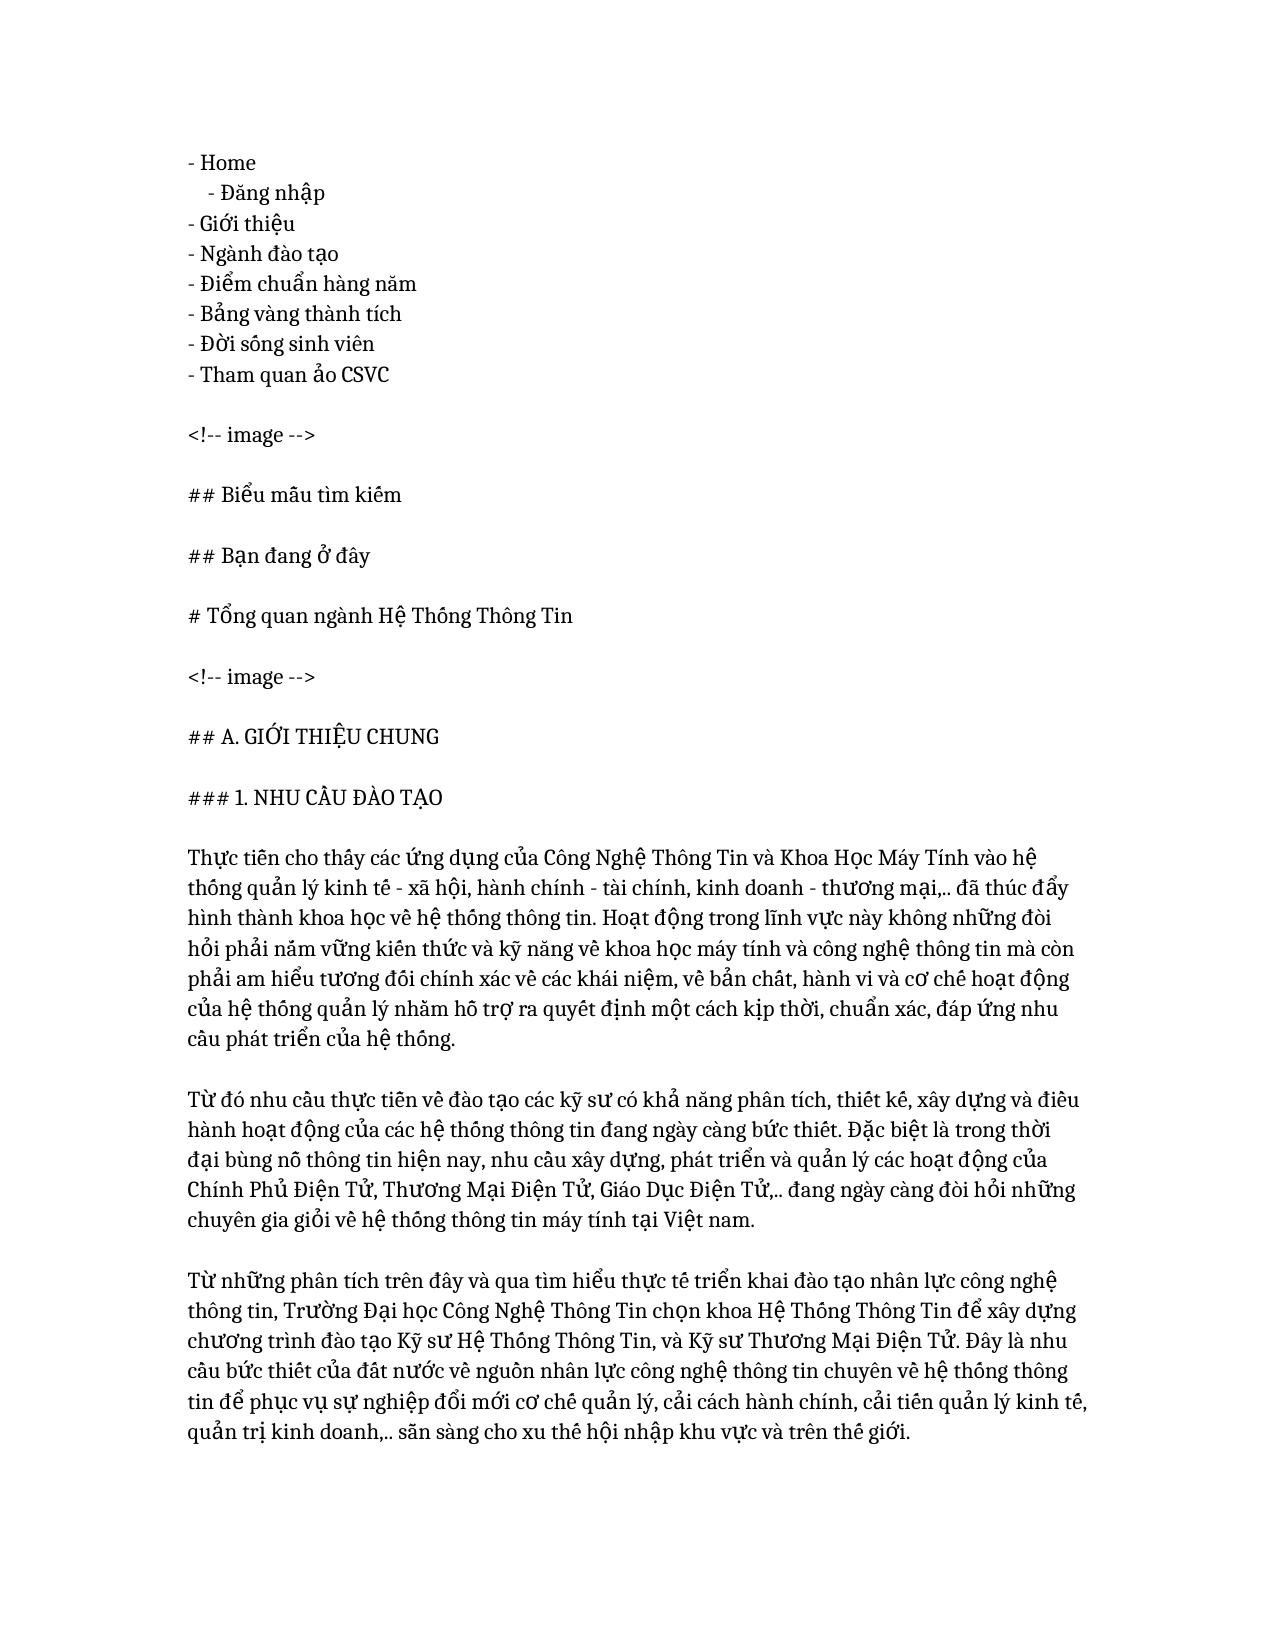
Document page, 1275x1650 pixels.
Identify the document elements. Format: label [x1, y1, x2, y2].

text [187, 150, 1087, 1475]
